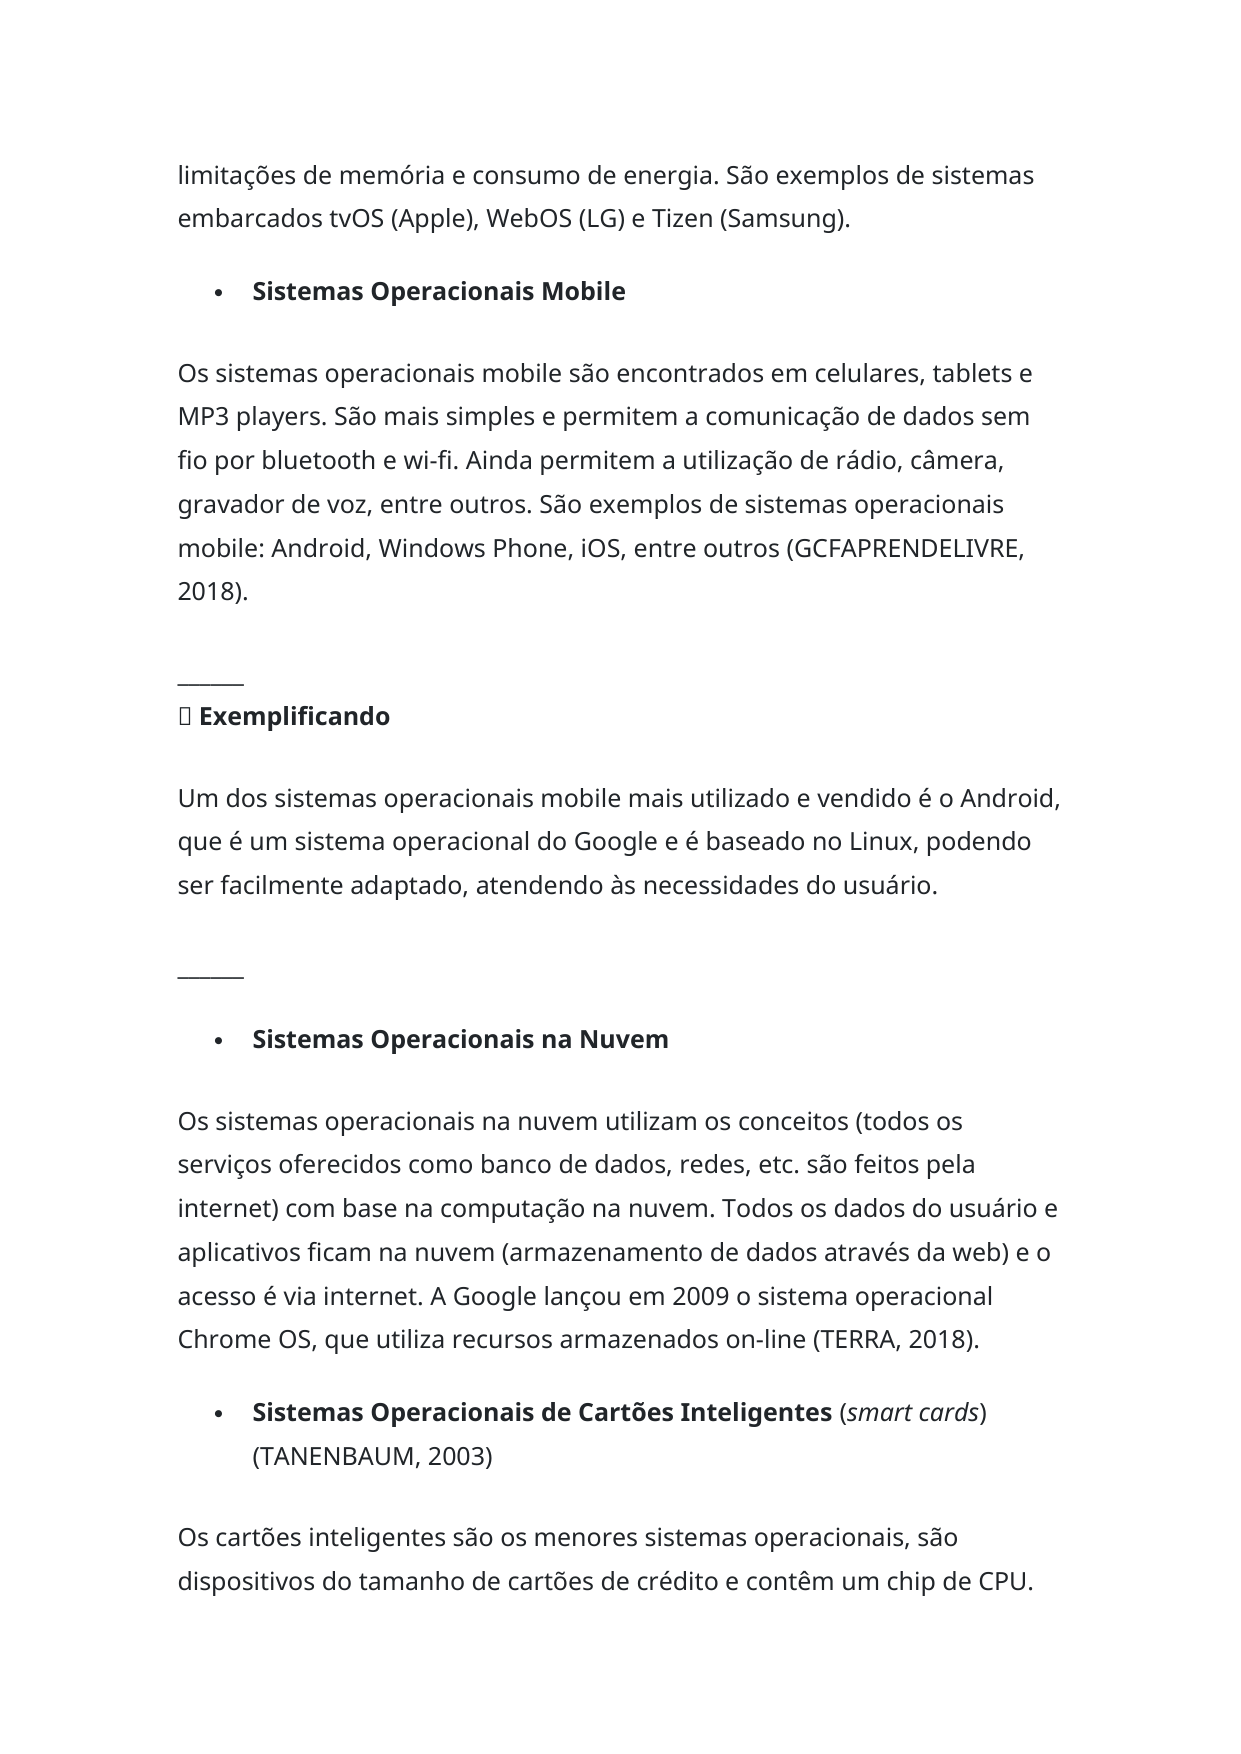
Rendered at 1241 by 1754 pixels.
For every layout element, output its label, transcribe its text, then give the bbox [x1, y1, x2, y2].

list Sistemas Operacionais na Nuvem [215, 1012, 1063, 1056]
text ______ [177, 646, 1063, 689]
text ______ [177, 939, 1063, 983]
list Sistemas Operacionais Mobile [215, 264, 1063, 308]
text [177, 1510, 1063, 1598]
text Os sistemas operacionais na nuvem utilizam os conceitos (todos os serviços oferecidos como banco de dados, redes, etc. são feitos pela internet) com base na computação na nuvem. Todos os dados do usuário e aplicativos ficam na nuvem (armazenamento de dados através da web) e o acesso é via internet. A Google lançou em 2009 o sistema operacional Chrome OS, que utiliza recursos armazenados on-line (TERRA, 2018). [177, 1093, 1063, 1356]
list Sistemas Operacionais de Cartões Inteligentes (smart cards) (TANENBAUM, 2003) [215, 1385, 1063, 1473]
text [177, 148, 1063, 235]
text Os sistemas operacionais mobile são encontrados em celulares, tablets e MP3 players. São mais simples e permitem a comunicação de dados sem fio por bluetooth e wi-fi. Ainda permitem a utilização de rádio, câmera, gravador de voz, entre outros. São exemplos de sistemas operacionais mobile: Android, Windows Phone, iOS, entre outros (GCFAPRENDELIVRE, 2018). [177, 346, 1063, 608]
text 📝 Exemplificando [177, 689, 1063, 733]
text Um dos sistemas operacionais mobile mais utilizado e vendido é o Android, que é um sistema operacional do Google e é baseado no Linux, podendo ser facilmente adaptado, atendendo às necessidades do usuário. [177, 771, 1063, 902]
